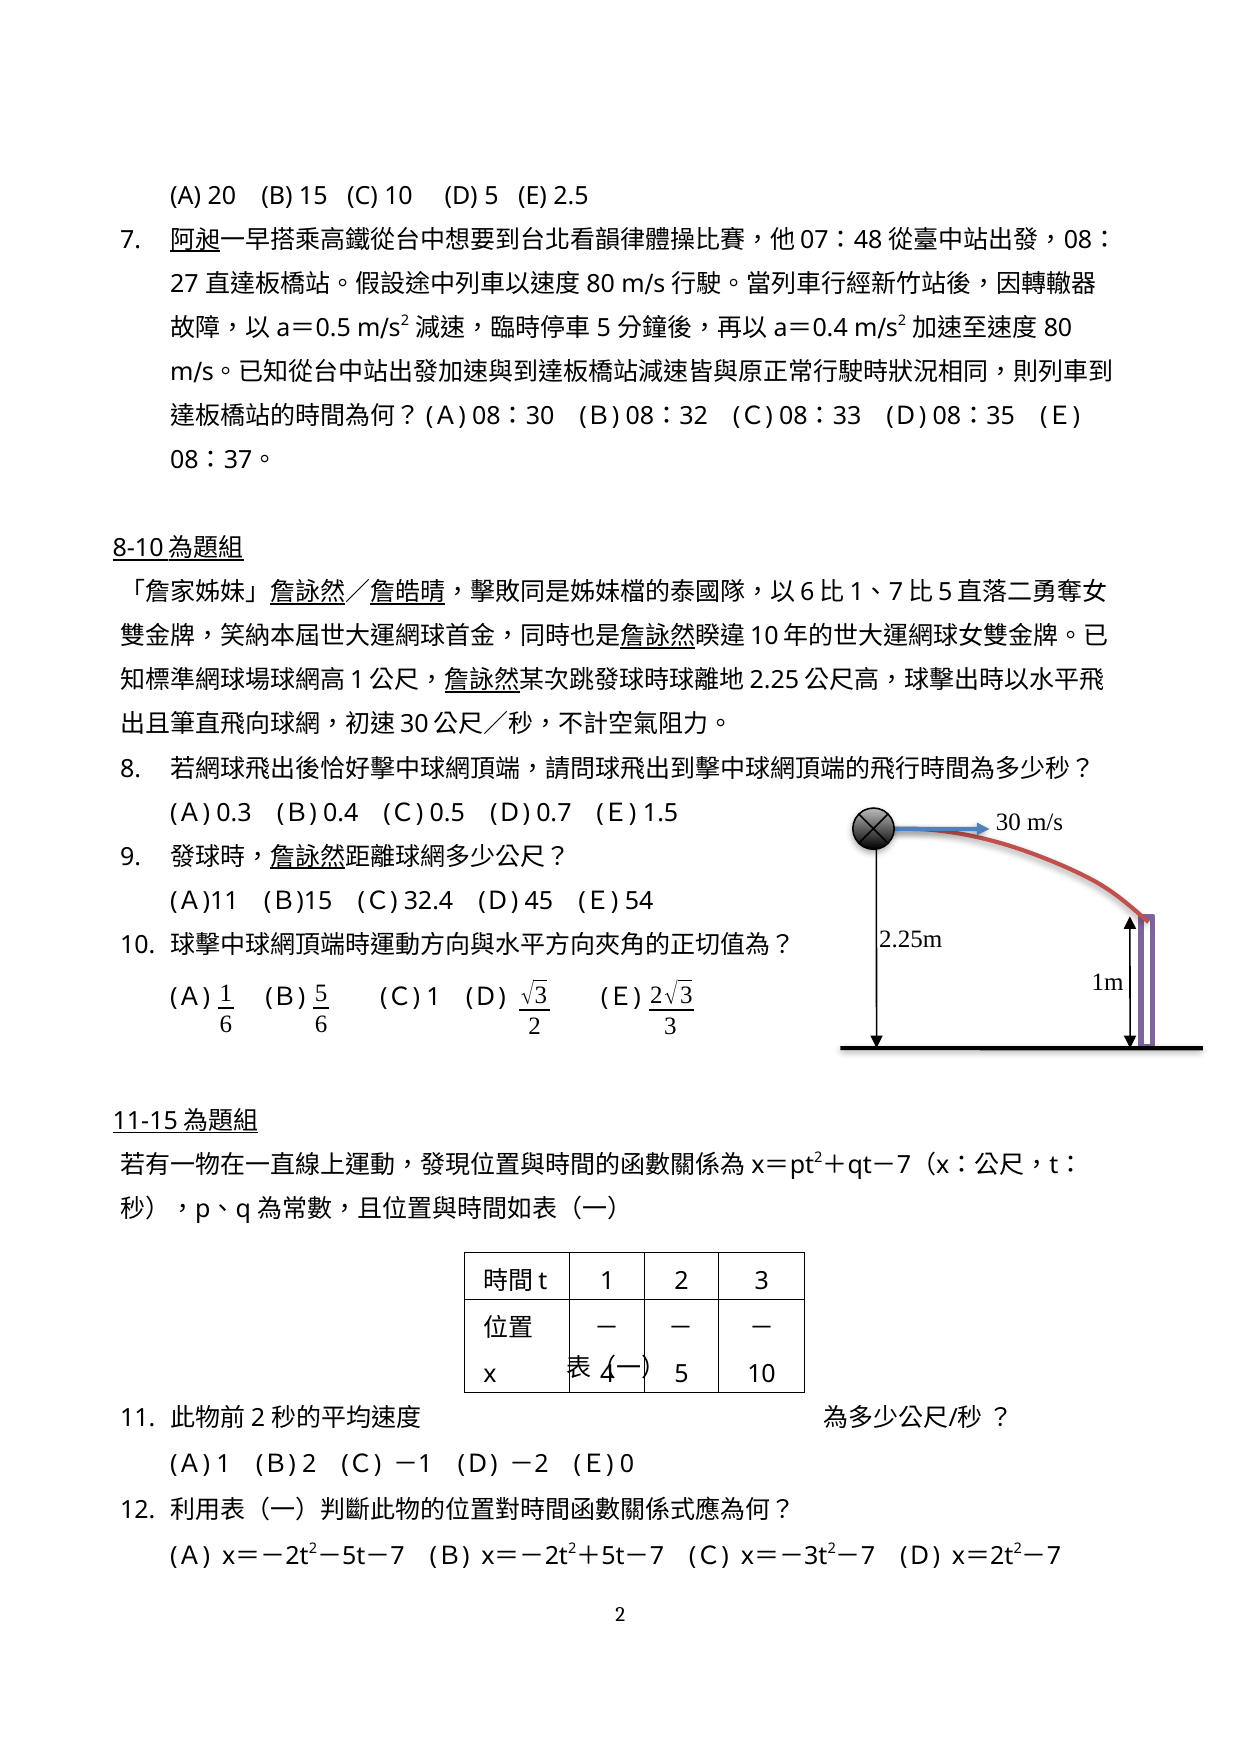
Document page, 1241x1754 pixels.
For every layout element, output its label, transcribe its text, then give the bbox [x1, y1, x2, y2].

table_cell －5 [645, 1300, 718, 1392]
table_cell －10 [719, 1300, 804, 1392]
table_header 時間t [465, 1253, 569, 1299]
text 11-15為題組 [112, 1097, 1120, 1141]
table_header 1 [570, 1253, 644, 1299]
table_cell －4 [570, 1300, 644, 1392]
table_header 3 [719, 1253, 804, 1299]
text 8-10為題組 [112, 524, 1120, 568]
list 此物前 2 秒的平均速度為多少公尺/秒 ？ (Ａ) 1 (Ｂ) 2 (Ｃ) －1 (Ｄ) －2 (Ｅ) 0 [120, 1390, 1120, 1482]
table_cell 位置x [465, 1300, 569, 1392]
table_header 2 [645, 1253, 718, 1299]
list 阿昶一早搭乘高鐵從台中想要到台北看韻律體操比賽，他07：48 從臺中站出發，08：27 直達板橋站。假設途中列車以速度 80 m∕s 行駛。當列車行經新竹站後，因轉轍器故障，以 a＝0.5 m∕s2 減速，臨時停車 5 分鐘後，再以 a＝0.4 m∕s2 加速至速度 80 m∕s。已知從台中站出發加速與到達板橋站減速皆與原正常行駛時狀況相同，則列車到達板橋站的時間為何？ (Ａ) 08：30 (Ｂ) 08：32 (Ｃ) 08：33 (Ｄ) 08：35 (Ｅ) 08：37。 [120, 215, 1120, 480]
text 「詹家姊妹」詹詠然／詹皓晴，擊敗同是姊妹檔的泰國隊，以6比1、7比5直落二勇奪女雙金牌，笑納本屆世大運網球首金，同時也是詹詠然睽違10年的世大運網球女雙金牌。已知標準網球場球網高1公尺，詹詠然某次跳發球時球離地2.25公尺高，球擊出時以水平飛出且筆直飛向球網，初速30公尺／秒，不計空氣阻力。 [120, 568, 1120, 744]
list 若網球飛出後恰好擊中球網頂端，請問球飛出到擊中球網頂端的飛行時間為多少秒？ (Ａ) 0.3 (Ｂ) 0.4 (Ｃ) 0.5 (Ｄ) 0.7 (Ｅ) 1.5 [120, 744, 1120, 832]
list 球擊中球網頂端時運動方向與水平方向夾角的正切值為？ (Ａ) (Ｂ) (Ｃ) 1 (Ｄ) (Ｅ) [120, 920, 1120, 1053]
text 若有一物在一直線上運動，發現位置與時間的函數關係為 x＝pt2＋qt－7（x：公尺，t：秒），p、q 為常數，且位置與時間如表（一） [120, 1141, 1120, 1229]
list 發球時，詹詠然距離球網多少公尺？ (Ａ)11 (Ｂ)15 (Ｃ) 32.4 (Ｄ) 45 (Ｅ) 54 [120, 832, 1120, 920]
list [120, 1482, 1120, 1573]
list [120, 171, 1120, 215]
